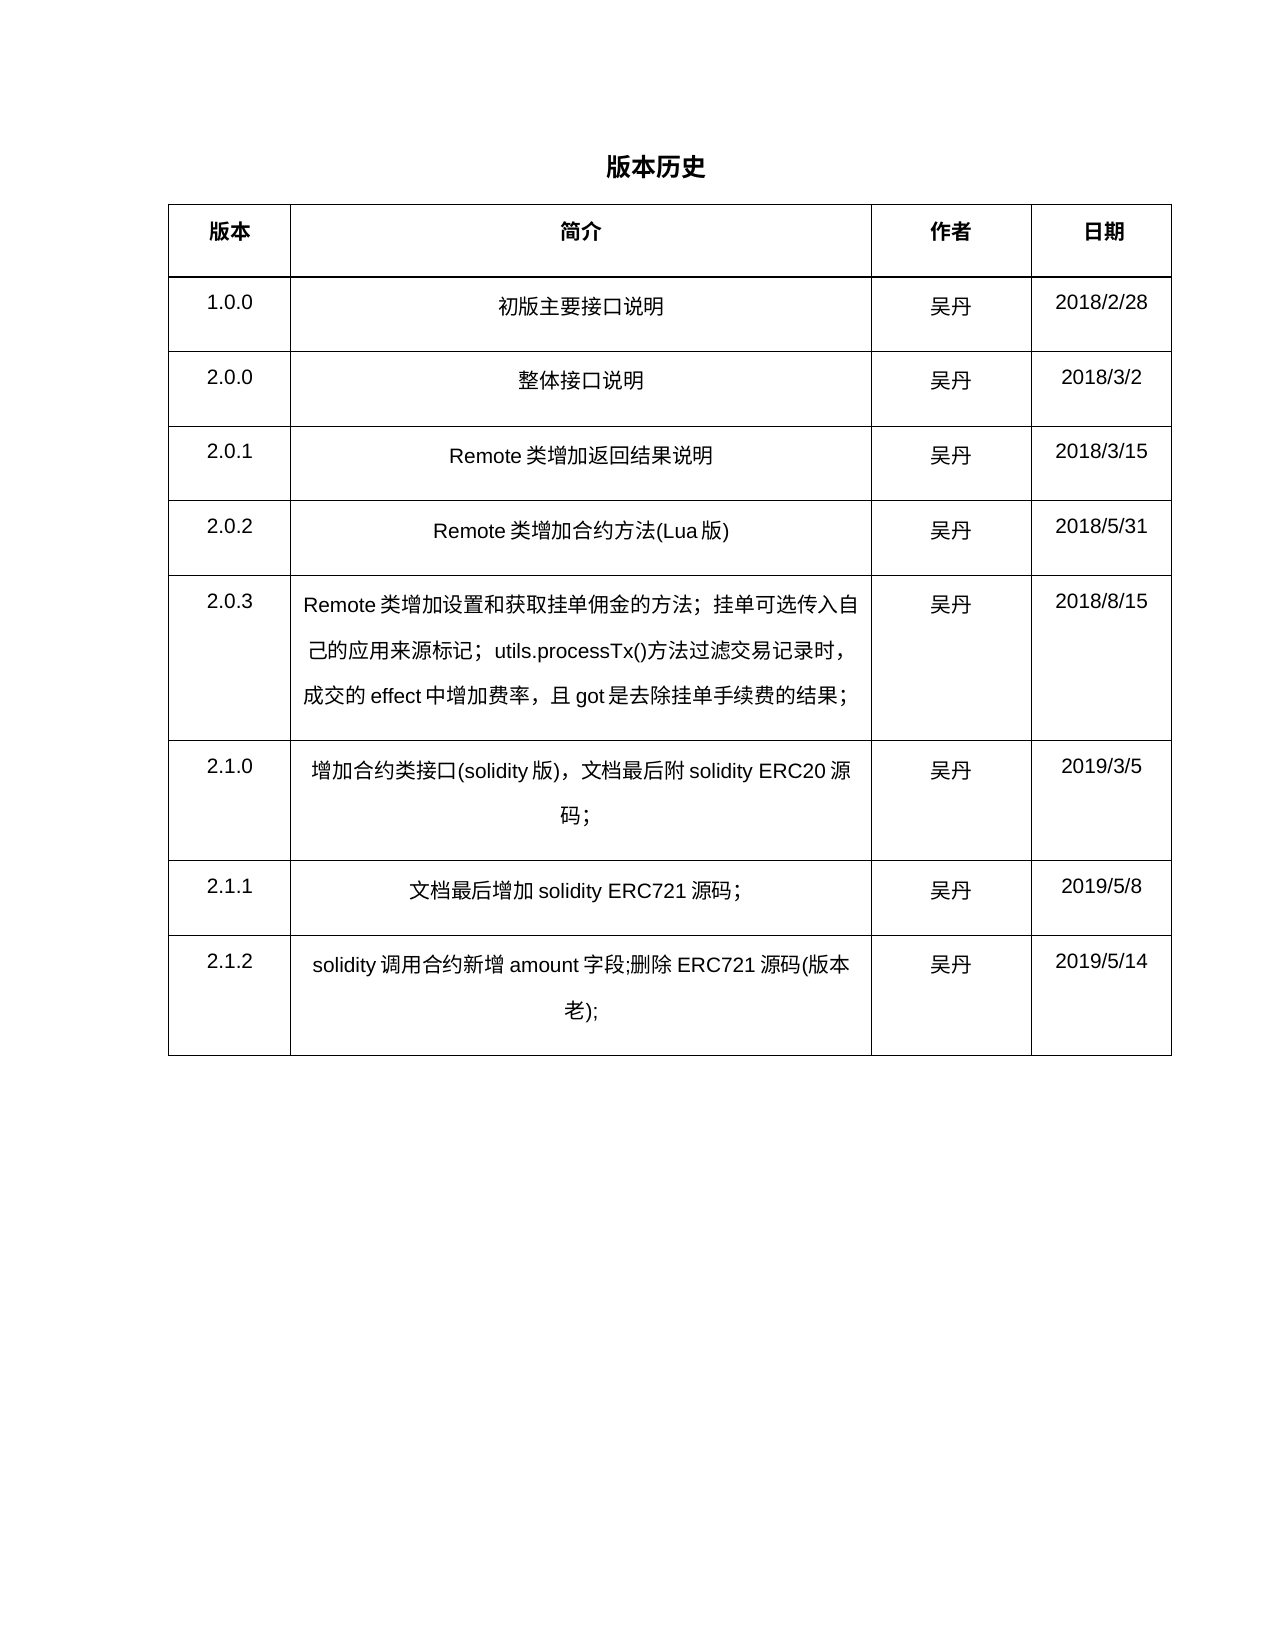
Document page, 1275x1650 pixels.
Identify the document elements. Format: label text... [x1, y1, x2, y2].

table_cell 初版主要接口说明 [291, 278, 871, 351]
table_cell Remote类增加合约方法(Lua版) [291, 501, 871, 575]
table_cell 2.1.2 [169, 936, 290, 1055]
table_cell 2.1.1 [169, 861, 290, 935]
table_cell 2018/5/31 [1032, 501, 1171, 575]
table_header 作者 [872, 205, 1031, 276]
table_cell 吴丹 [872, 741, 1031, 860]
table_cell 吴丹 [872, 576, 1031, 740]
table_cell 2.1.0 [169, 741, 290, 860]
table_cell 吴丹 [872, 352, 1031, 426]
table_cell Remote类增加返回结果说明 [291, 427, 871, 500]
table_cell 2.0.0 [169, 352, 290, 426]
table_cell 整体接口说明 [291, 352, 871, 426]
table_cell 2.0.3 [169, 576, 290, 740]
table_header 简介 [291, 205, 871, 276]
table_cell 吴丹 [872, 936, 1031, 1055]
table_cell 文档最后增加solidity ERC721源码； [291, 861, 871, 935]
table_cell 2019/5/8 [1032, 861, 1171, 935]
table_cell 2019/5/14 [1032, 936, 1171, 1055]
table_cell 2018/8/15 [1032, 576, 1171, 740]
table_cell 2018/3/15 [1032, 427, 1171, 500]
table_cell 2.0.1 [169, 427, 290, 500]
table_cell 2019/3/5 [1032, 741, 1171, 860]
table_cell 吴丹 [872, 427, 1031, 500]
table_header 版本 [169, 205, 290, 276]
table_cell 2.0.2 [169, 501, 290, 575]
table_cell 吴丹 [872, 501, 1031, 575]
table_cell solidity调用合约新增amount字段;删除 ERC721源码(版本老); [291, 936, 871, 1055]
text 版本历史 [150, 150, 1162, 184]
table_cell Remote类增加设置和获取挂单佣金的方法；挂单可选传入自己的应用来源标记；utils.processTx()方法过滤交易记录时，成交的effect中增加费率，且got是去除挂单手续费的结果； [291, 576, 871, 740]
table_header 日期 [1032, 205, 1171, 276]
table_cell 吴丹 [872, 861, 1031, 935]
table_cell 吴丹 [872, 278, 1031, 351]
table_cell 1.0.0 [169, 278, 290, 351]
table_cell 增加合约类接口(solidity版)，文档最后附solidity ERC20源码； [291, 741, 871, 860]
table_cell 2018/2/28 [1032, 278, 1171, 351]
table_cell 2018/3/2 [1032, 352, 1171, 426]
